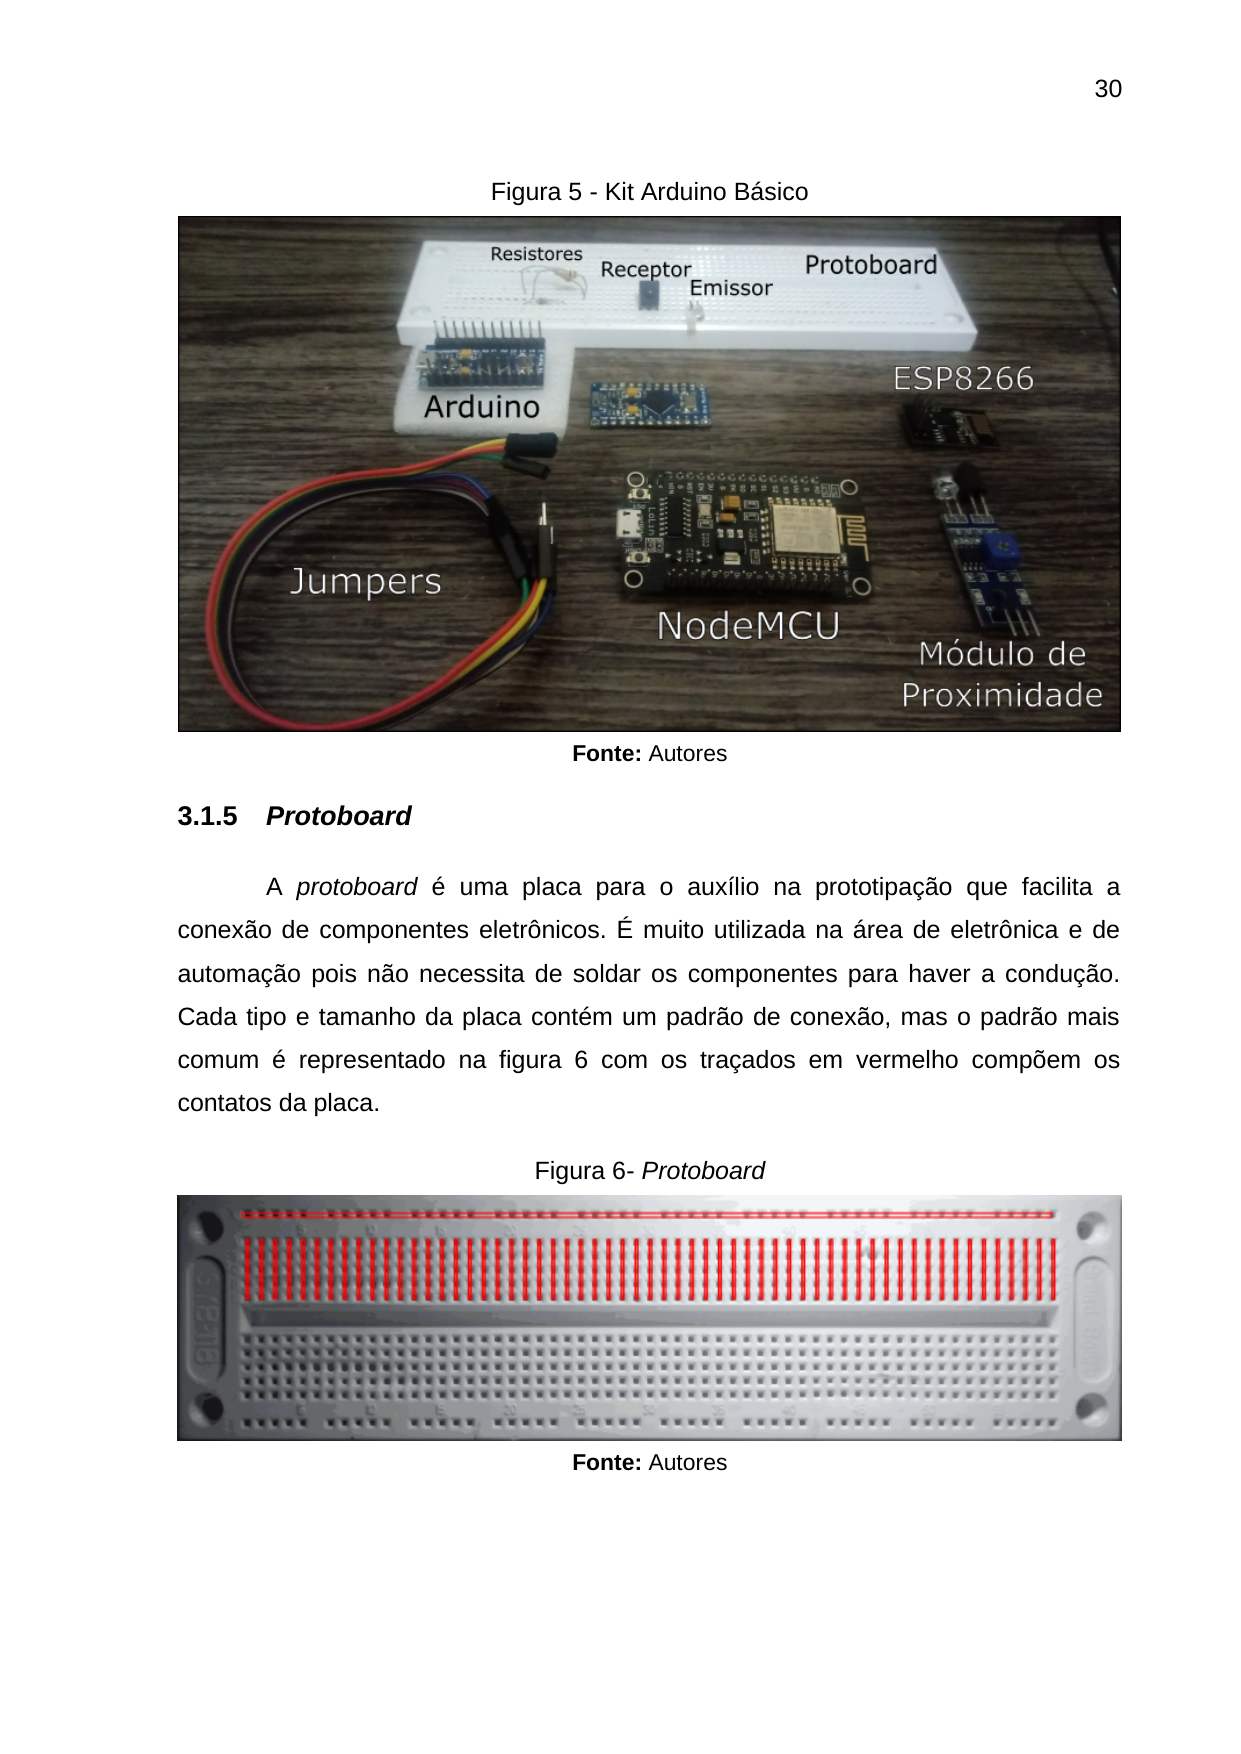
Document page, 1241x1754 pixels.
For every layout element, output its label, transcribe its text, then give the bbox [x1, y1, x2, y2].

text A protoboard é uma placa para o auxílio na prototipação que facilita a conexão de componentes eletrônicos. É muito utilizada na área de eletrônica e de automação pois não necessita de soldar os componentes para haver a condução. Cada tipo e tamanho da placa contém um padrão de conexão, mas o padrão mais comum é representado na figura 6 com os traçados em vermelho compõem os contatos da placa. [177, 872, 1122, 1117]
text - Protoboard [177, 1156, 1122, 1185]
picture [178, 216, 1121, 732]
picture [177, 1195, 1122, 1441]
text - Kit Arduino Básico [177, 177, 1122, 206]
list Protoboard [177, 800, 1122, 832]
text Fonte: Autores [177, 740, 1122, 766]
text Fonte: Autores [177, 1449, 1122, 1475]
